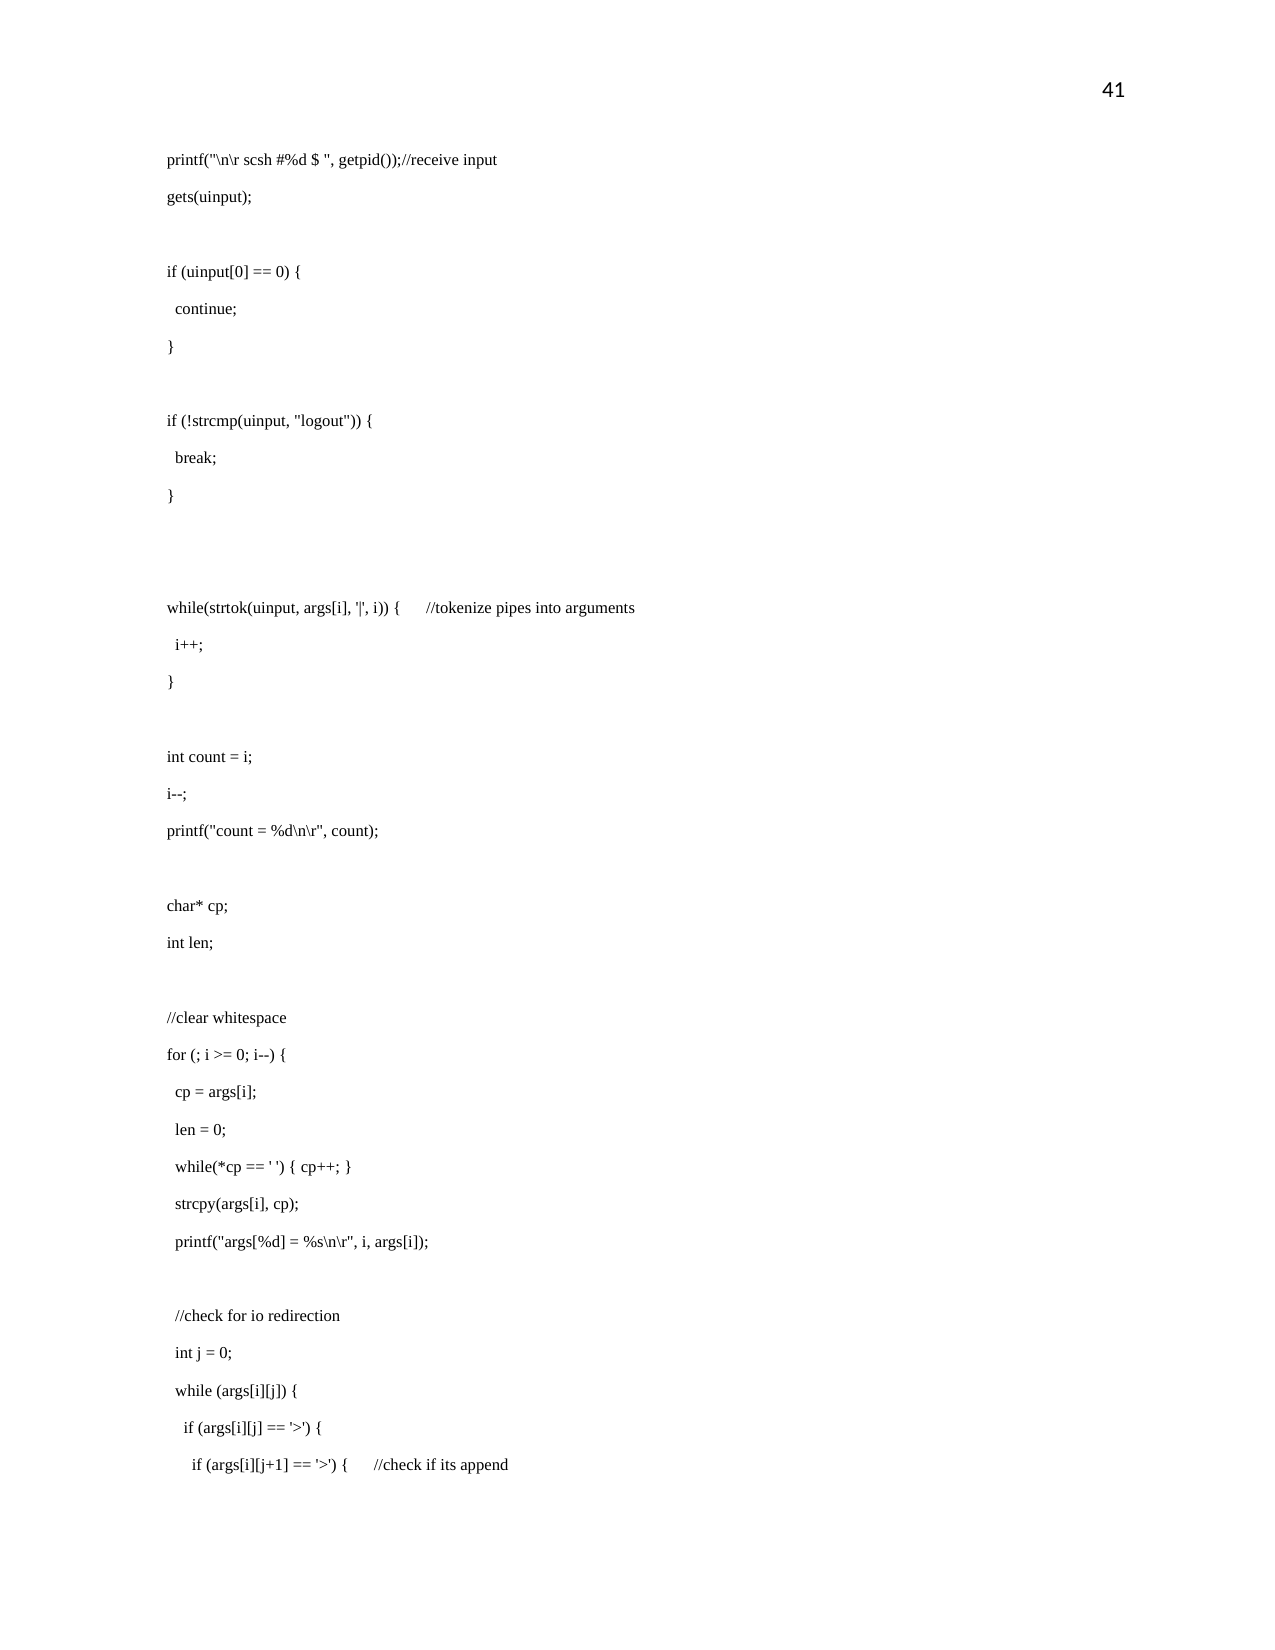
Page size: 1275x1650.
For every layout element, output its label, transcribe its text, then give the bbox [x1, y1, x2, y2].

text len = 0; [150, 1119, 1125, 1139]
text strcpy(args[i], cp); [150, 1194, 1125, 1213]
text } [150, 486, 1125, 505]
text //check for io redirection [150, 1306, 1125, 1325]
text } [150, 672, 1125, 691]
text } [150, 336, 1125, 356]
text printf("args[%d] = %s\n\r", i, args[i]); [150, 1231, 1125, 1251]
text while(*cp == ' ') { cp++; } [150, 1157, 1125, 1176]
text while(strtok(uinput, args[i], '|', i)) { //tokenize pipes into arguments [150, 597, 1125, 617]
text int len; [150, 933, 1125, 952]
text int j = 0; [150, 1343, 1125, 1362]
text while (args[i][j]) { [150, 1381, 1125, 1400]
text for (; i >= 0; i--) { [150, 1045, 1125, 1064]
text printf("count = %d\n\r", count); [150, 821, 1125, 840]
text if (!strcmp(uinput, "logout")) { [150, 411, 1125, 430]
text if (uinput[0] == 0) { [150, 262, 1125, 281]
text if (args[i][j] == '>') { [150, 1418, 1125, 1437]
text if (args[i][j+1] == '>') { //check if its append [150, 1455, 1125, 1474]
text printf("\n\r scsh #%d $ ", getpid());//receive input [150, 150, 1125, 169]
text break; [150, 448, 1125, 467]
text i++; [150, 635, 1125, 654]
text continue; [150, 299, 1125, 318]
text i--; [150, 784, 1125, 803]
text cp = args[i]; [150, 1082, 1125, 1101]
text int count = i; [150, 747, 1125, 766]
text //clear whitespace [150, 1008, 1125, 1027]
text gets(uinput); [150, 187, 1125, 206]
text char* cp; [150, 896, 1125, 915]
